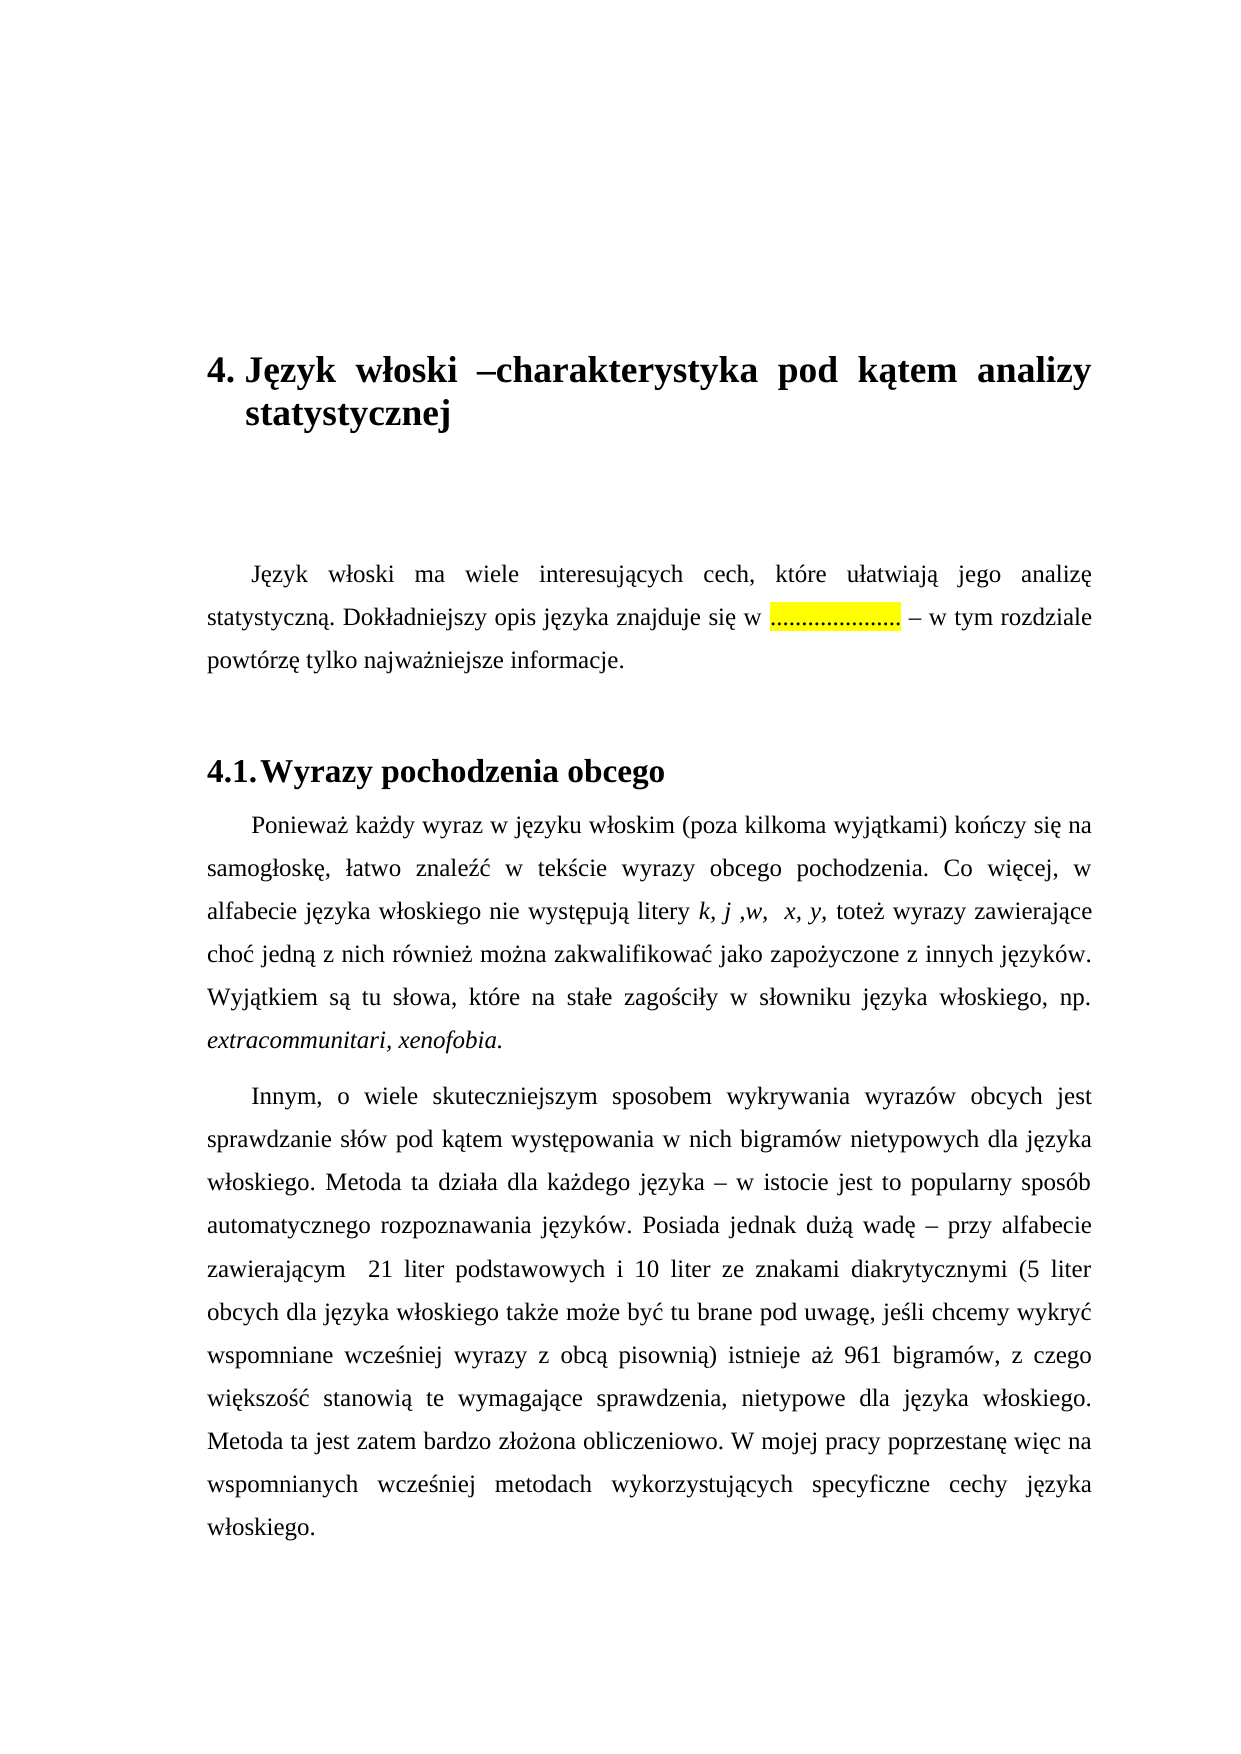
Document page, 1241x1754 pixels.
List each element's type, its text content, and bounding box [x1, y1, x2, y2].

text Ponieważ każdy wyraz w języku włoskim (poza kilkoma wyjątkami) kończy się na samogłoskę, łatwo znaleźć w tekście wyrazy obcego pochodzenia. Co więcej, w alfabecie języka włoskiego nie występują litery k, j ,w, x, y, toteż wyrazy zawierające choć jedną z nich również można zakwalifikować jako zapożyczone z innych języków. Wyjątkiem są tu słowa, które na stałe zagościły w słowniku języka włoskiego, np. extracommunitari, xenofobia. [207, 810, 1092, 1054]
text Język włoski –charakterystyka pod kątem analizy statystycznej [207, 348, 1092, 434]
text Wyrazy pochodzenia obcego [207, 751, 1092, 789]
text Język włoski ma wiele interesujących cech, które ułatwiają jego analizę statystyczną. Dokładniejszy opis języka znajduje się w ..................... – w tym rozdziale powtórzę tylko najważniejsze informacje. [207, 559, 1092, 674]
text Innym, o wiele skuteczniejszym sposobem wykrywania wyrazów obcych jest sprawdzanie słów pod kątem występowania w nich bigramów nietypowych dla języka włoskiego. Metoda ta działa dla każdego języka – w istocie jest to popularny sposób automatycznego rozpoznawania języków. Posiada jednak dużą wadę – przy alfabecie zawierającym 21 liter podstawowych i 10 liter ze znakami diakrytycznymi (5 liter obcych dla języka włoskiego także może być tu brane pod uwagę, jeśli chcemy wykryć wspomniane wcześniej wyrazy z obcą pisownią) istnieje aż 961 bigramów, z czego większość stanowią te wymagające sprawdzenia, nietypowe dla języka włoskiego. Metoda ta jest zatem bardzo złożona obliczeniowo. W mojej pracy poprzestanę więc na wspomnianych wcześniej metodach wykorzystujących specyficzne cechy języka włoskiego. [207, 1081, 1092, 1541]
